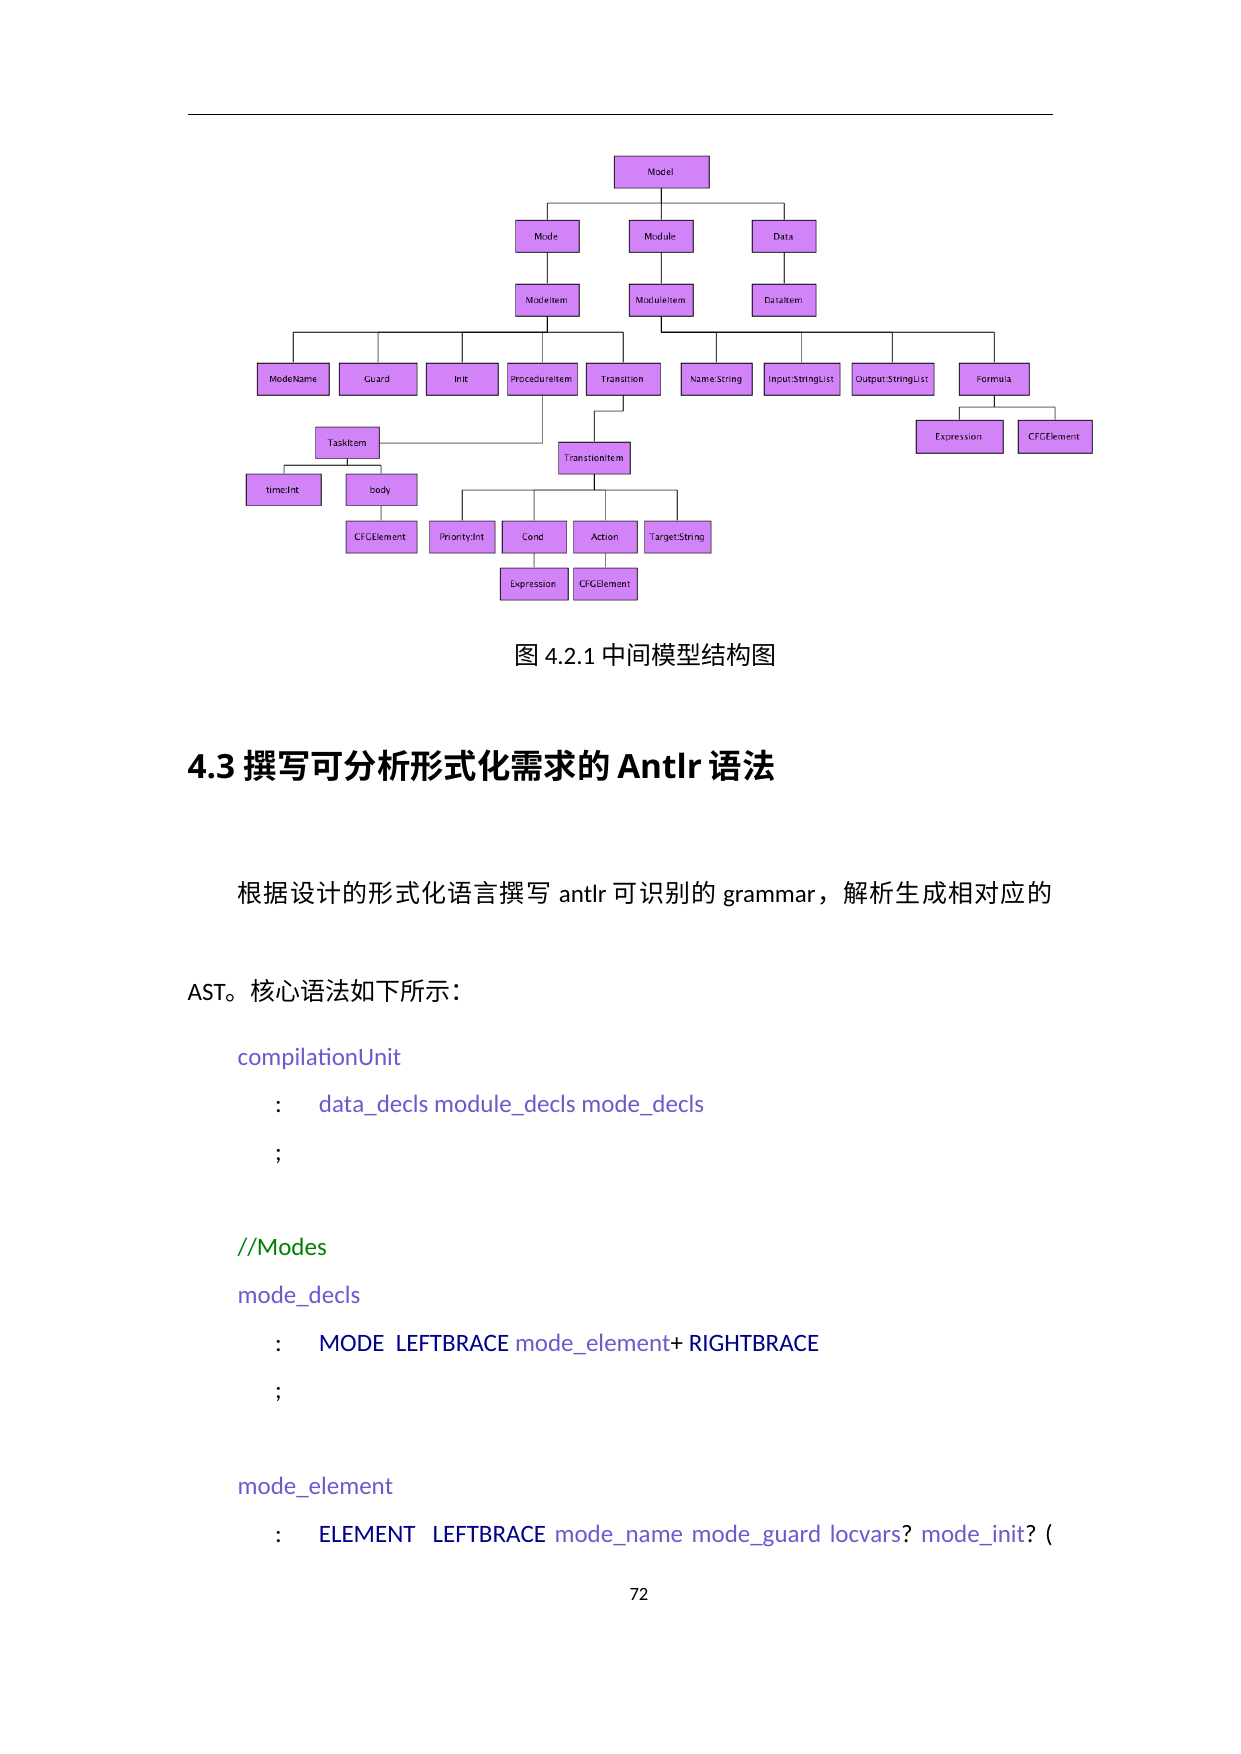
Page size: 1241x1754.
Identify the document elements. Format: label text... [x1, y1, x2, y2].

text mode_decls [187, 1278, 1053, 1311]
text //Modes [187, 1231, 1053, 1263]
text 图4.2.1 中间模型结构图 [187, 621, 1053, 686]
picture [237, 153, 1103, 604]
subtitle 4.3 撰写可分析形式化需求的Antlr语法 [187, 732, 1053, 797]
text mode_element [187, 1469, 1053, 1502]
text : MODE LEFTBRACE mode_element+ RIGHTBRACE [187, 1326, 1053, 1358]
text 根据设计的形式化语言撰写antlr可识别的grammar，解析生成相对应的AST。核心语法如下所示： [187, 859, 1053, 1022]
text ; [187, 1374, 1053, 1406]
text ; [187, 1135, 1053, 1168]
text compilationUnit [187, 1040, 1053, 1072]
text : data_decls module_decls mode_decls [187, 1087, 1053, 1120]
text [187, 1517, 1053, 1549]
